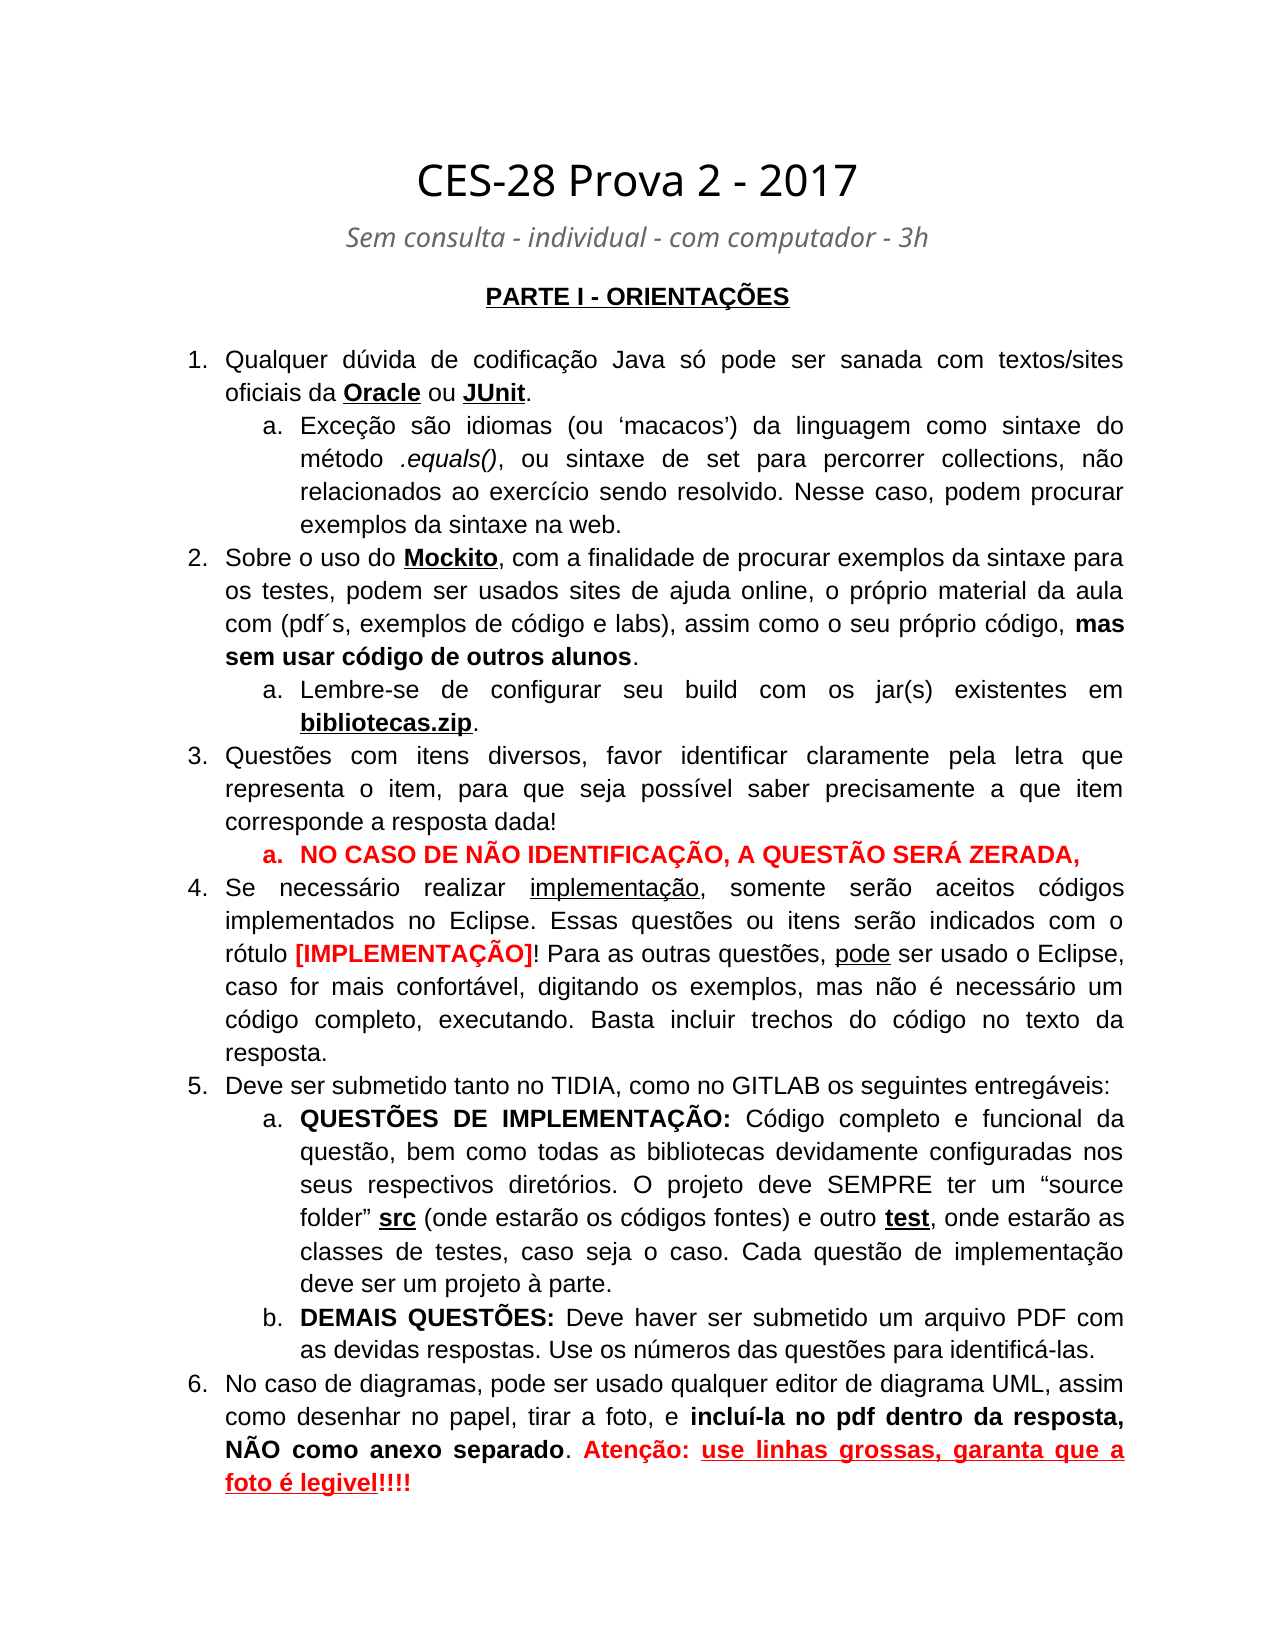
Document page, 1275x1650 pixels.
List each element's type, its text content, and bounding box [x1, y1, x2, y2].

list Deve ser submetido tanto no TIDIA, como no GITLAB os seguintes entregáveis: [187, 1071, 1125, 1100]
list Exceção são idiomas (ou ‘macacos’) da linguagem como sintaxe do método .equals(), ou sintaxe de set para percorrer collections, não relacionados ao exercício sendo resolvido. Nesse caso, podem procurar exemplos da sintaxe na web. [262, 411, 1125, 539]
list DEMAIS QUESTÕES: Deve haver ser submetido um arquivo PDF com as devidas respostas. Use os números das questões para identificá-las. [262, 1302, 1125, 1364]
list QUESTÕES DE IMPLEMENTAÇÃO: Código completo e funcional da questão, bem como todas as bibliotecas devidamente configuradas nos seus respectivos diretórios. O projeto deve SEMPRE ter um “source folder” src (onde estarão os códigos fontes) e outro test, onde estarão as classes de testes, caso seja o caso. Cada questão de implementação deve ser um projeto à parte. [262, 1104, 1125, 1298]
list Qualquer dúvida de codificação Java só pode ser sanada com textos/sites oficiais da Oracle ou JUnit. [187, 345, 1125, 407]
title CES-28 Prova 2 - 2017 [150, 150, 1125, 209]
text PARTE I - ORIENTAÇÕES [150, 282, 1125, 310]
list Sobre o uso do Mockito, com a finalidade de procurar exemplos da sintaxe para os testes, podem ser usados sites de ajuda online, o próprio material da aula com (pdf´s, exemplos de código e labs), assim como o seu próprio código, mas sem usar código de outros alunos. [187, 543, 1125, 671]
list Lembre-se de configurar seu build com os jar(s) existentes em bibliotecas.zip. [262, 675, 1125, 737]
list Se necessário realizar implementação, somente serão aceitos códigos implementados no Eclipse. Essas questões ou itens serão indicados com o rótulo [IMPLEMENTAÇÃO]! Para as outras questões, pode ser usado o Eclipse, caso for mais confortável, digitando os exemplos, mas não é necessário um código completo, executando. Basta incluir trechos do código no texto da resposta. [187, 873, 1125, 1067]
subtitle Sem consulta - individual - com computador - 3h [150, 218, 1125, 255]
list No caso de diagramas, pode ser usado qualquer editor de diagrama UML, assim como desenhar no papel, tirar a foto, e incluí-la no pdf dentro da resposta, NÃO como anexo separado. Atenção: use linhas grossas, garanta que a foto é legivel!!!! [187, 1368, 1125, 1496]
list NO CASO DE NÃO IDENTIFICAÇÃO, A QUESTÃO SERÁ ZERADA, [262, 840, 1125, 869]
list Questões com itens diversos, favor identificar claramente pela letra que representa o item, para que seja possível saber precisamente a que item corresponde a resposta dada! [187, 741, 1125, 836]
